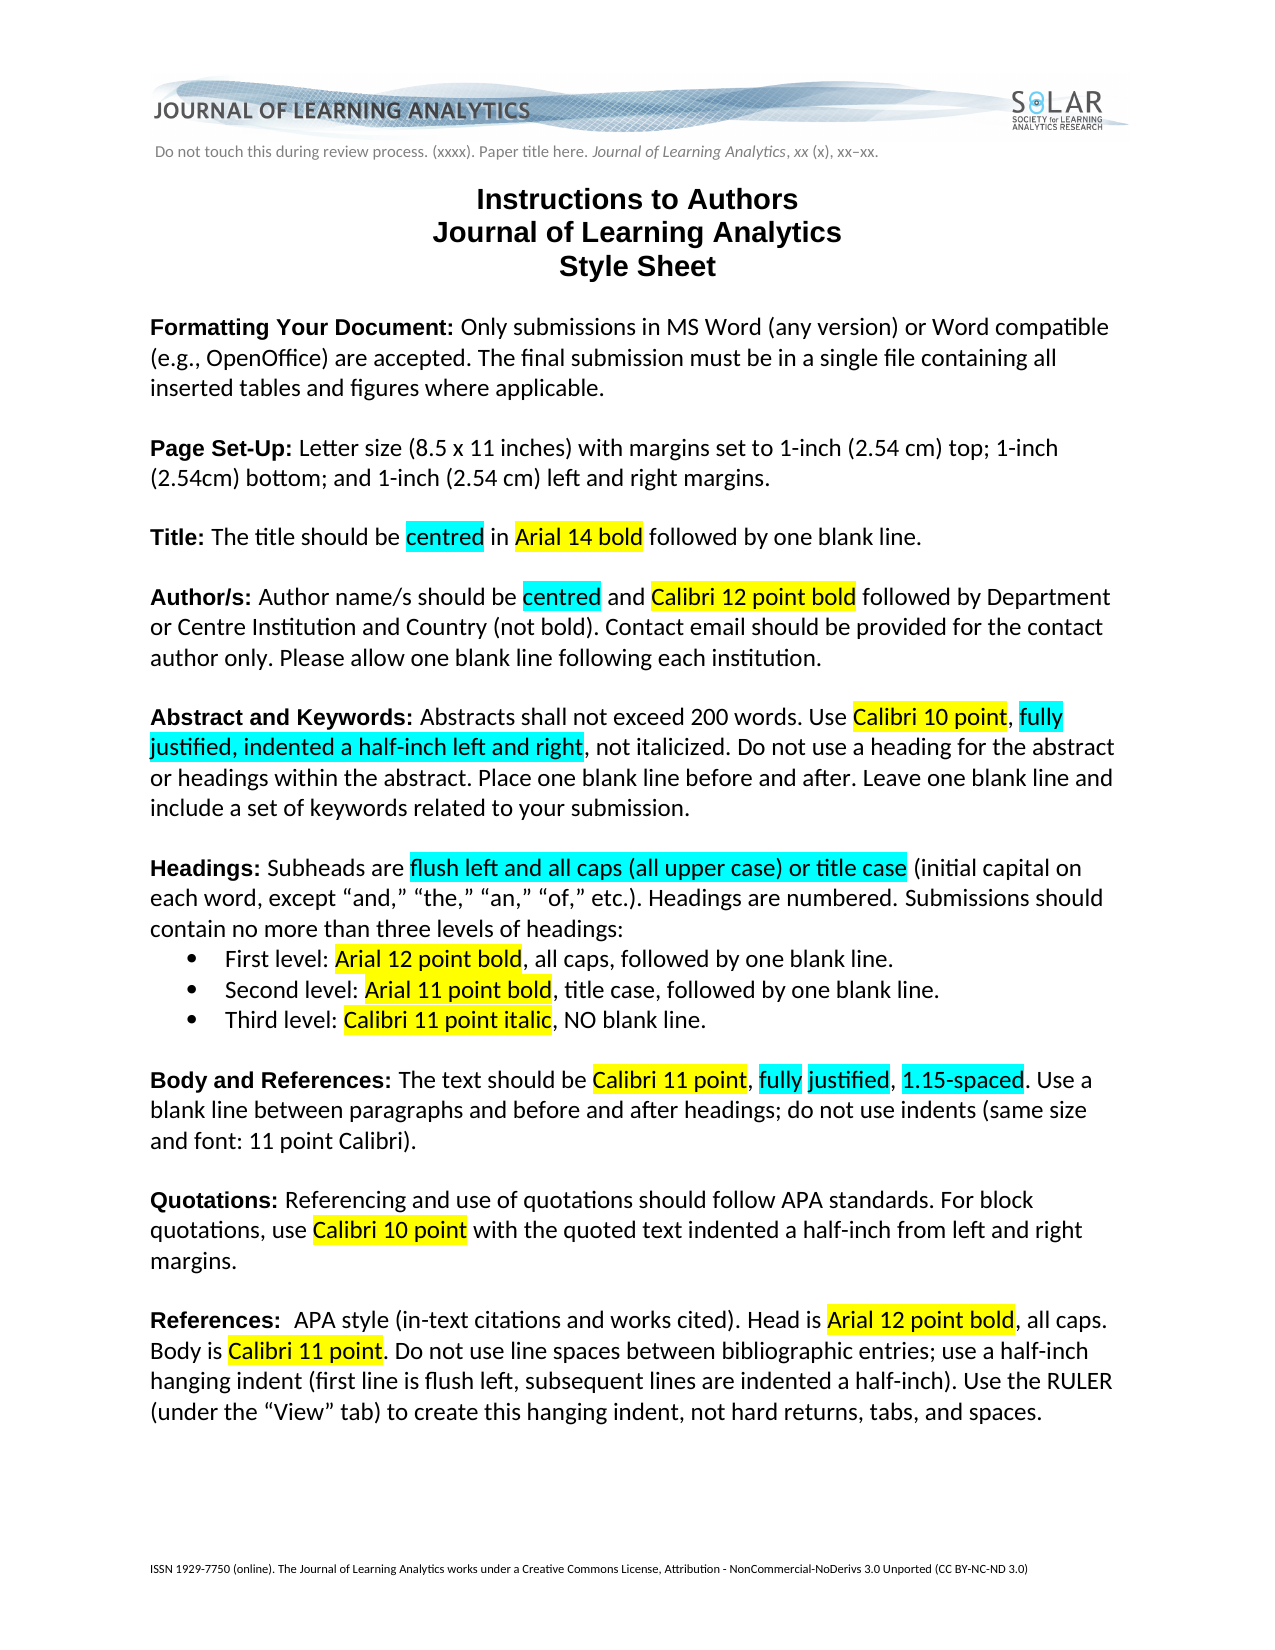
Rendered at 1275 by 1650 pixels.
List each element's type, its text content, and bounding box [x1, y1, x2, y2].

text Headings: Subheads are flush left and all caps (all upper case) or title case (initial capital on each word, except “and,” “the,” “an,” “of,” etc.). Headings are numbered. Submissions should contain no more than three levels of headings: [150, 852, 1125, 943]
text Journal of Learning Analytics [150, 216, 1125, 249]
text Body and References: The text should be Calibri 11 point, fully justified, 1.15-spaced. Use a blank line between paragraphs and before and after headings; do not use indents (same size and font: 11 point Calibri). [150, 1064, 1125, 1155]
text Quotations: Referencing and use of quotations should follow APA standards. For block quotations, use Calibri 10 point with the quoted text indented a half-inch from left and right margins. [150, 1184, 1125, 1276]
text Title: The title should be centred in Arial 14 bold followed by one blank line. [643, 521, 1125, 552]
text Style Sheet [150, 249, 1125, 283]
picture [150, 73, 1130, 142]
text Instructions to Authors [150, 182, 1125, 216]
text Abstract and Keywords: Abstracts shall not exceed 200 words. Use Calibri 10 point, fully justified, indented a half-inch left and right, not italicized. Do not use a heading for the abstract or headings within the abstract. Place one blank line before and after. Leave one blank line and include a set of keywords related to your submission. [150, 701, 1125, 823]
subtitle Page Set-Up: Letter size (8.5 x 11 inches) with margins set to 1-inch (2.54 cm) top; 1-inch (2.54cm) bottom; and 1-inch (2.54 cm) left and right margins. [150, 432, 1125, 493]
text References: APA style (in-text citations and works cited). Head is Arial 12 point bold, all caps. Body is Calibri 11 point. Do not use line spaces between bibliographic entries; use a half-inch hanging indent (first line is flush left, subsequent lines are indented a half-inch). Use the RULER (under the “View” tab) to create this hanging indent, not hard returns, tabs, and spaces. [150, 1304, 1125, 1426]
list Second level: Arial 11 point bold, title case, followed by one blank line. [552, 974, 1125, 1004]
list Second level: Arial 11 point bold, title case, followed by one blank line. [187, 974, 365, 1004]
list First level: Arial 12 point bold, all caps, followed by one blank line. [187, 943, 1125, 974]
subtitle Formatting Your Document: Only submissions in MS Word (any version) or Word compatible (e.g., OpenOffice) are accepted. The final submission must be in a single file containing all inserted tables and figures where applicable. [150, 311, 1125, 403]
text Title: The title should be centred in Arial 14 bold followed by one blank line. [150, 521, 406, 552]
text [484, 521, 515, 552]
text Author/s: Author name/s should be centred and Calibri 12 point bold followed by Department or Centre Institution and Country (not bold). Contact email should be provided for the contact author only. Please allow one blank line following each institution. [150, 581, 1125, 672]
list Third level: Calibri 11 point italic, NO blank line. [187, 1004, 1125, 1035]
